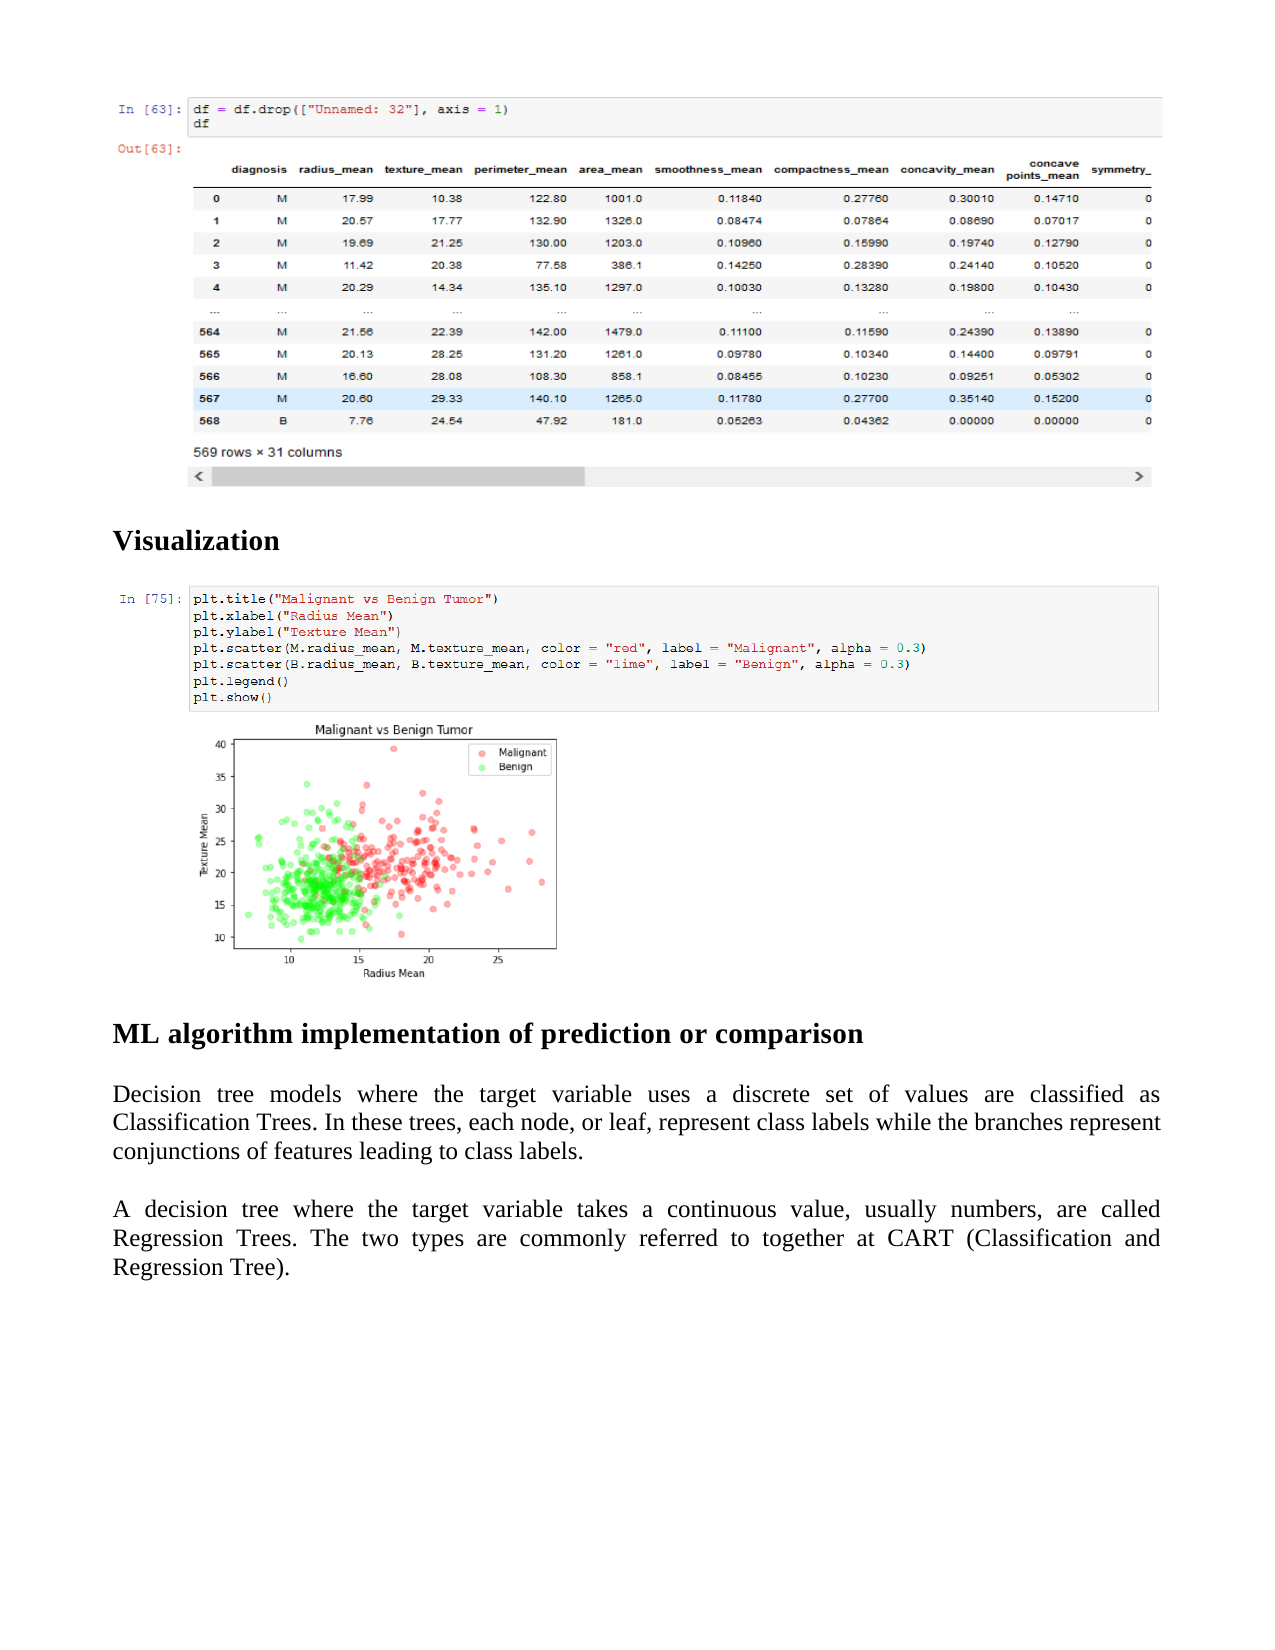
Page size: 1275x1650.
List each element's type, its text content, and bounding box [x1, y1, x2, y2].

picture [112, 93, 1163, 490]
text Decision tree models where the target variable uses a discrete set of values are classified as Classification Trees. In these trees, each node, or leaf, represent class labels while the branches represent conjunctions of features leading to class labels. [112, 1079, 1162, 1165]
text Visualization [112, 523, 1162, 557]
picture [112, 582, 1163, 991]
text A decision tree where the target variable takes a continuous value, usually numbers, are called Regression Trees. The two types are commonly referred to together at CART (Classification and Regression Tree). [112, 1194, 1162, 1280]
text ML algorithm implementation of prediction or comparison [112, 1016, 1162, 1049]
